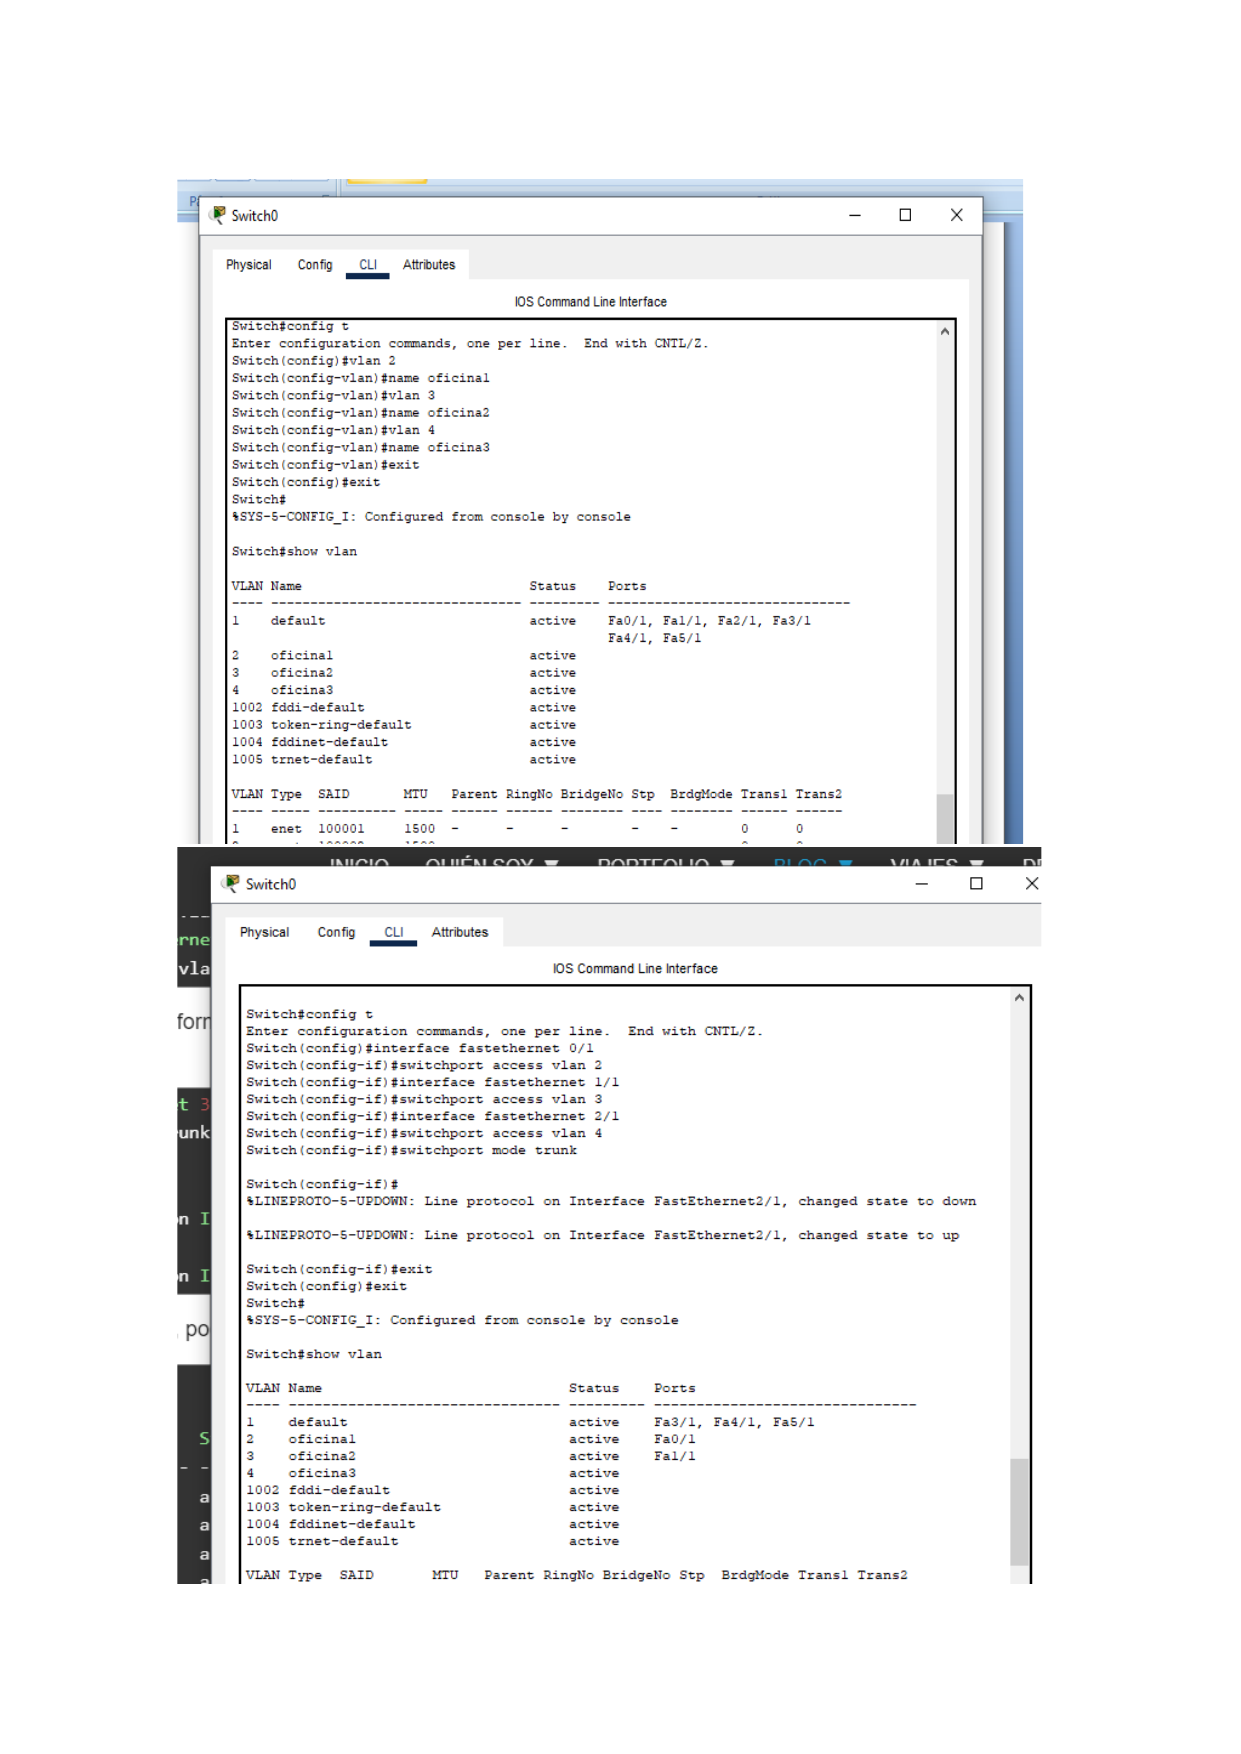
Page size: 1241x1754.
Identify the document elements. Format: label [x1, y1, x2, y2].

picture [177, 179, 1024, 844]
picture [177, 847, 1042, 1584]
